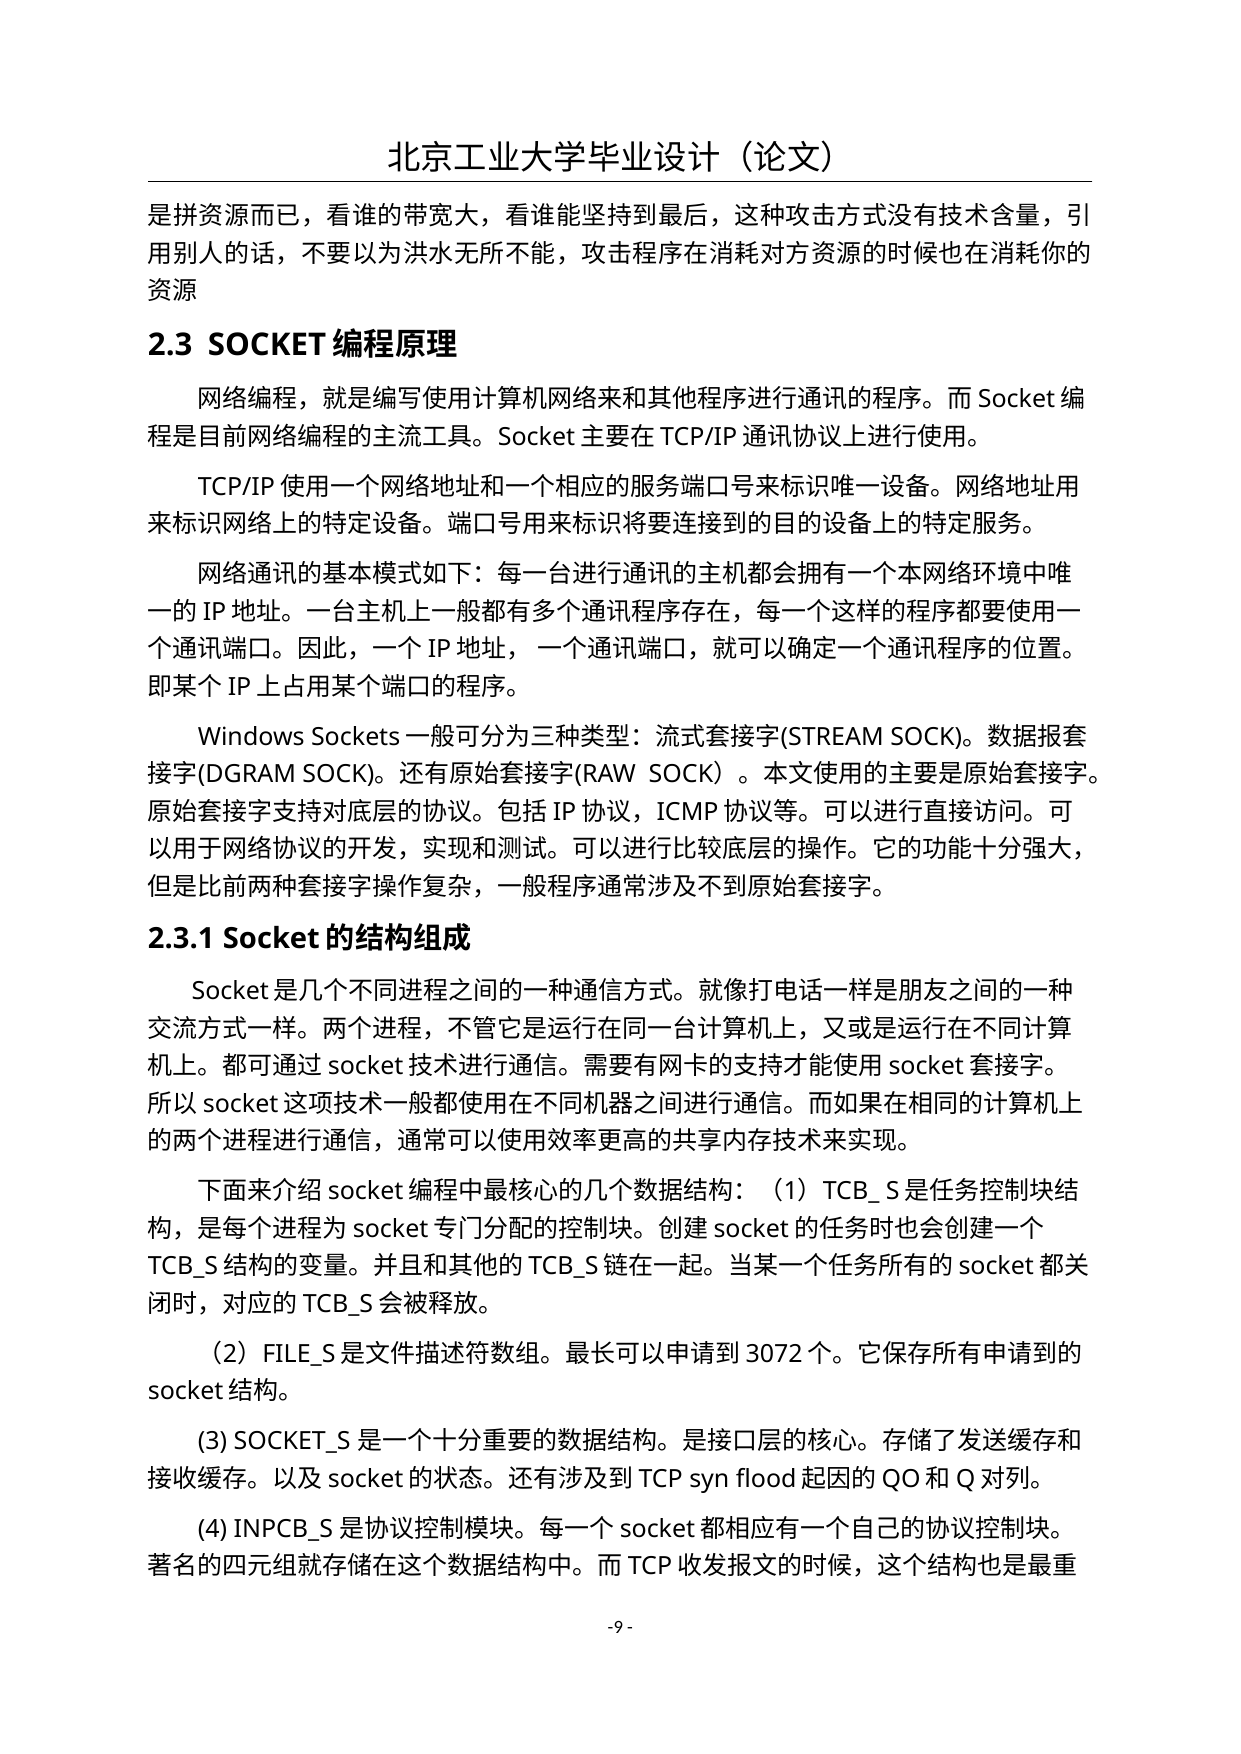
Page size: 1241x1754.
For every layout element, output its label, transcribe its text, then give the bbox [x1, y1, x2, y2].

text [148, 194, 1092, 307]
text 下面来介绍socket编程中最核心的几个数据结构：（1）TCB_ S是任务控制块结构，是每个进程为socket专门分配的控制块。创建socket的任务时也会创建一个TCB_S结构的变量。并且和其他的TCB_S链在一起。当某一个任务所有的socket都关闭时，对应的TCB_S会被释放。 [148, 1170, 1092, 1320]
text SOCKET编程原理 [148, 319, 1092, 365]
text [148, 1507, 1092, 1582]
text Socket是几个不同进程之间的一种通信方式。就像打电话一样是朋友之间的一种交流方式一样。两个进程，不管它是运行在同一台计算机上，又或是运行在不同计算机上。都可通过socket技术进行通信。需要有网卡的支持才能使用socket套接字。所以socket这项技术一般都使用在不同机器之间进行通信。而如果在相同的计算机上的两个进程进行通信，通常可以使用效率更高的共享内存技术来实现。 [148, 970, 1092, 1157]
text TCP/IP使用一个网络地址和一个相应的服务端口号来标识唯一设备。网络地址用来标识网络上的特定设备。端口号用来标识将要连接到的目的设备上的特定服务。 [148, 465, 1092, 540]
subtitle Socket的结构组成 [148, 915, 1092, 957]
text （2）FILE_S是文件描述符数组。最长可以申请到3072个。它保存所有申请到的socket结构。 [148, 1332, 1092, 1407]
text (3) SOCKET_S 是一个十分重要的数据结构。是接口层的核心。存储了发送缓存和接收缓存。以及socket的状态。还有涉及到TCP syn flood起因的QO和Q对列。 [148, 1420, 1092, 1495]
text 网络通讯的基本模式如下：每一台进行通讯的主机都会拥有一个本网络环境中唯一的IP地址。一台主机上一般都有多个通讯程序存在，每一个这样的程序都要使用一个通讯端口。因此，一个IP地址， 一个通讯端口，就可以确定一个通讯程序的位置。即某个IP上占用某个端口的程序。 [148, 552, 1092, 702]
text 网络编程，就是编写使用计算机网络来和其他程序进行通讯的程序。而Socket编程是目前网络编程的主流工具。Socket主要在TCP/IP通讯协议上进行使用。 [148, 377, 1092, 452]
text Windows Sockets一般可分为三种类型：流式套接字(STREAM SOCK)。数据报套接字(DGRAM SOCK)。还有原始套接字(RAW SOCK）。本文使用的主要是原始套接字。原始套接字支持对底层的协议。包括IP协议，ICMP协议等。可以进行直接访问。可以用于网络协议的开发，实现和测试。可以进行比较底层的操作。它的功能十分强大，但是比前两种套接字操作复杂，一般程序通常涉及不到原始套接字。 [148, 715, 1092, 902]
